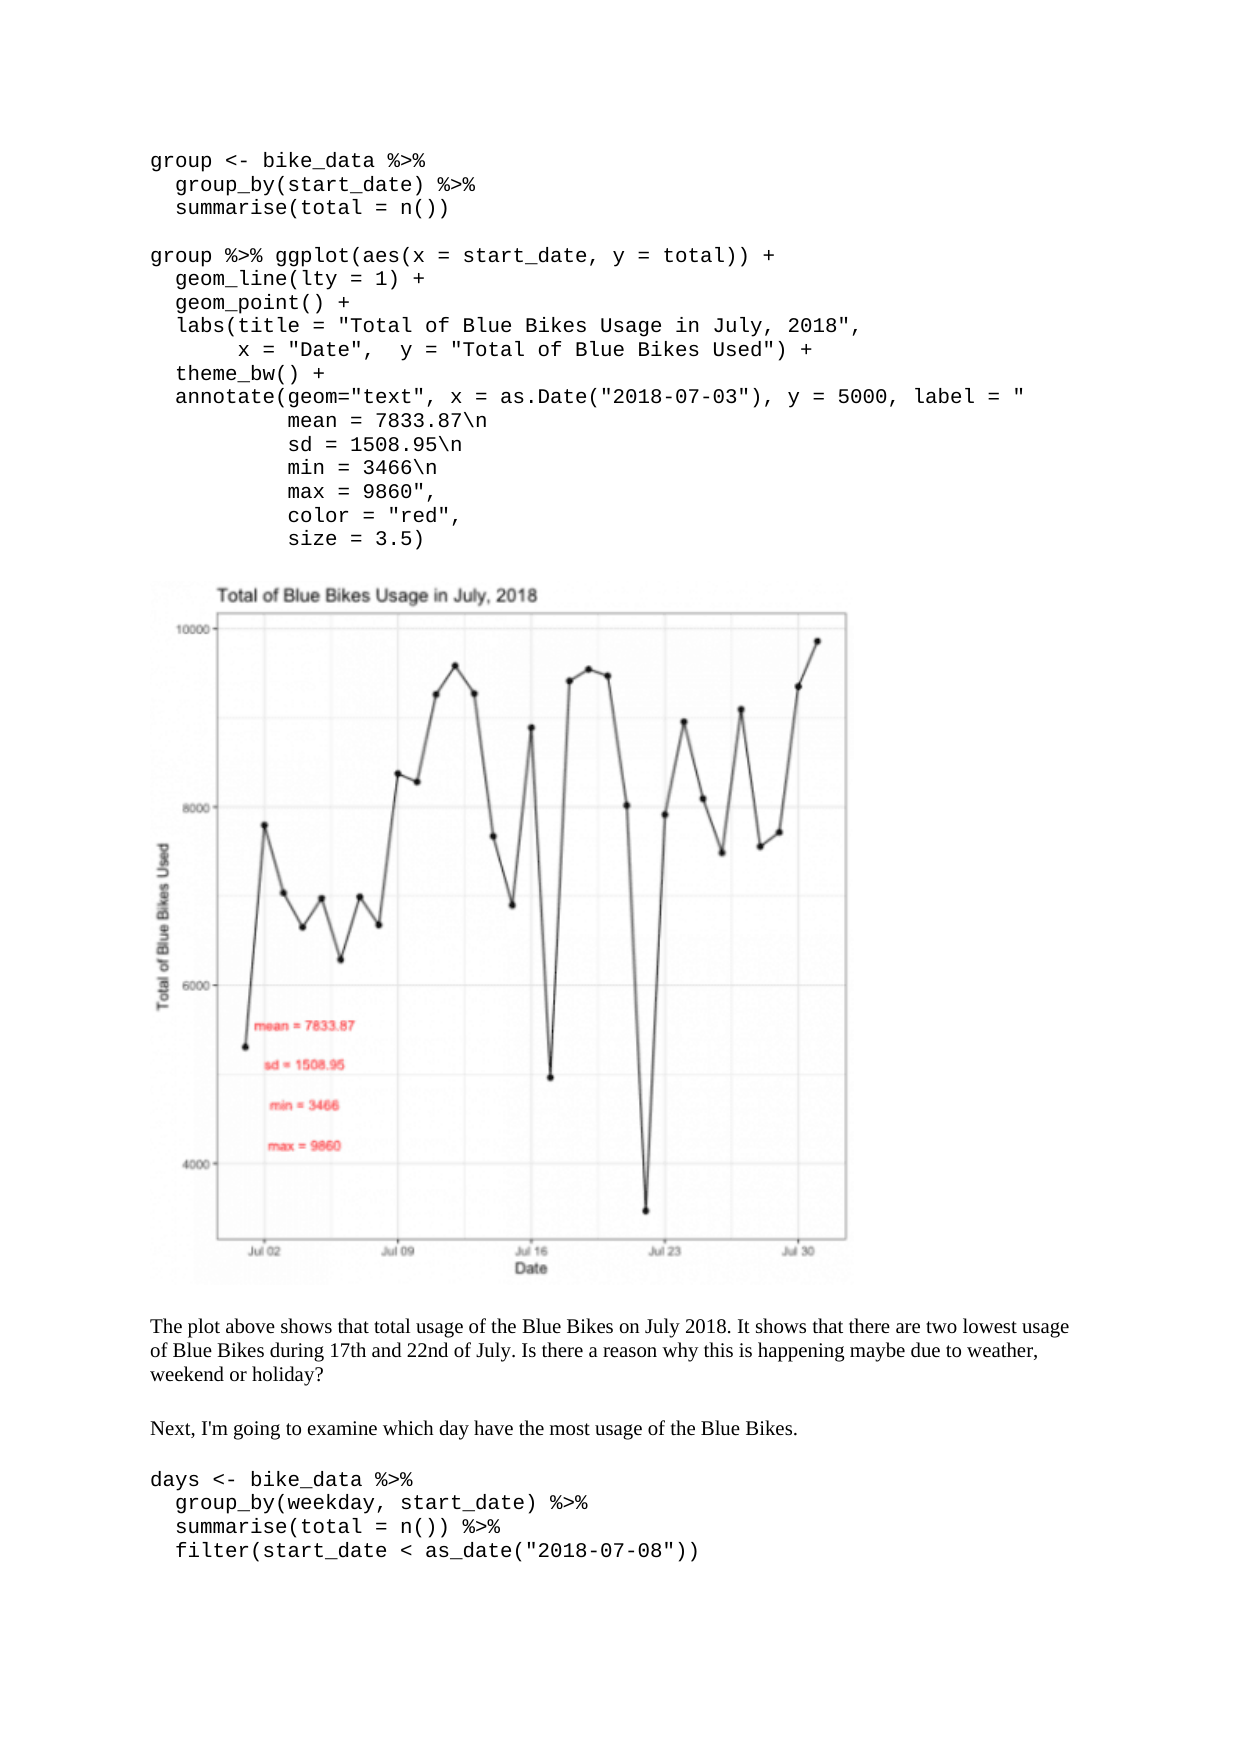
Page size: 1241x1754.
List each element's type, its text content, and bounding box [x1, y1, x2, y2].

text filter(start_date < as_date("2018-07-08")) [150, 1539, 1090, 1563]
text group %>% ggplot(aes(x = start_date, y = total)) + [150, 244, 1090, 268]
text group_by(weekday, start_date) %>% [150, 1492, 1090, 1516]
text max = 9860", [150, 481, 1090, 505]
text sd = 1508.95\n [150, 434, 1090, 457]
text group_by(start_date) %>% [150, 174, 1090, 197]
text mean = 7833.87\n [150, 410, 1090, 434]
text summarise(total = n()) %>% [150, 1516, 1090, 1539]
text color = "red", [150, 505, 1090, 528]
text The plot above shows that total usage of the Blue Bikes on July 2018. It shows that there are two lowest usage of Blue Bikes during 17th and 22nd of July. Is there a reason why this is happening maybe due to weather, weekend or holiday? [150, 1314, 1090, 1386]
text min = 3466\n [150, 457, 1090, 481]
text days <- bike_data %>% [150, 1469, 1090, 1492]
text x = "Date", y = "Total of Blue Bikes Used") + [150, 339, 1090, 363]
picture [150, 581, 854, 1285]
text size = 3.5) [150, 528, 1090, 552]
text group <- bike_data %>% [150, 150, 1090, 174]
text geom_point() + [150, 292, 1090, 316]
text geom_line(lty = 1) + [150, 268, 1090, 292]
text summarise(total = n()) [150, 197, 1090, 221]
text annotate(geom="text", x = as.Date("2018-07-03"), y = 5000, label = " [150, 386, 1090, 410]
text Next, I'm going to examine which day have the most usage of the Blue Bikes. [150, 1415, 1090, 1439]
text labs(title = "Total of Blue Bikes Usage in July, 2018", [150, 316, 1090, 339]
text theme_bw() + [150, 363, 1090, 386]
